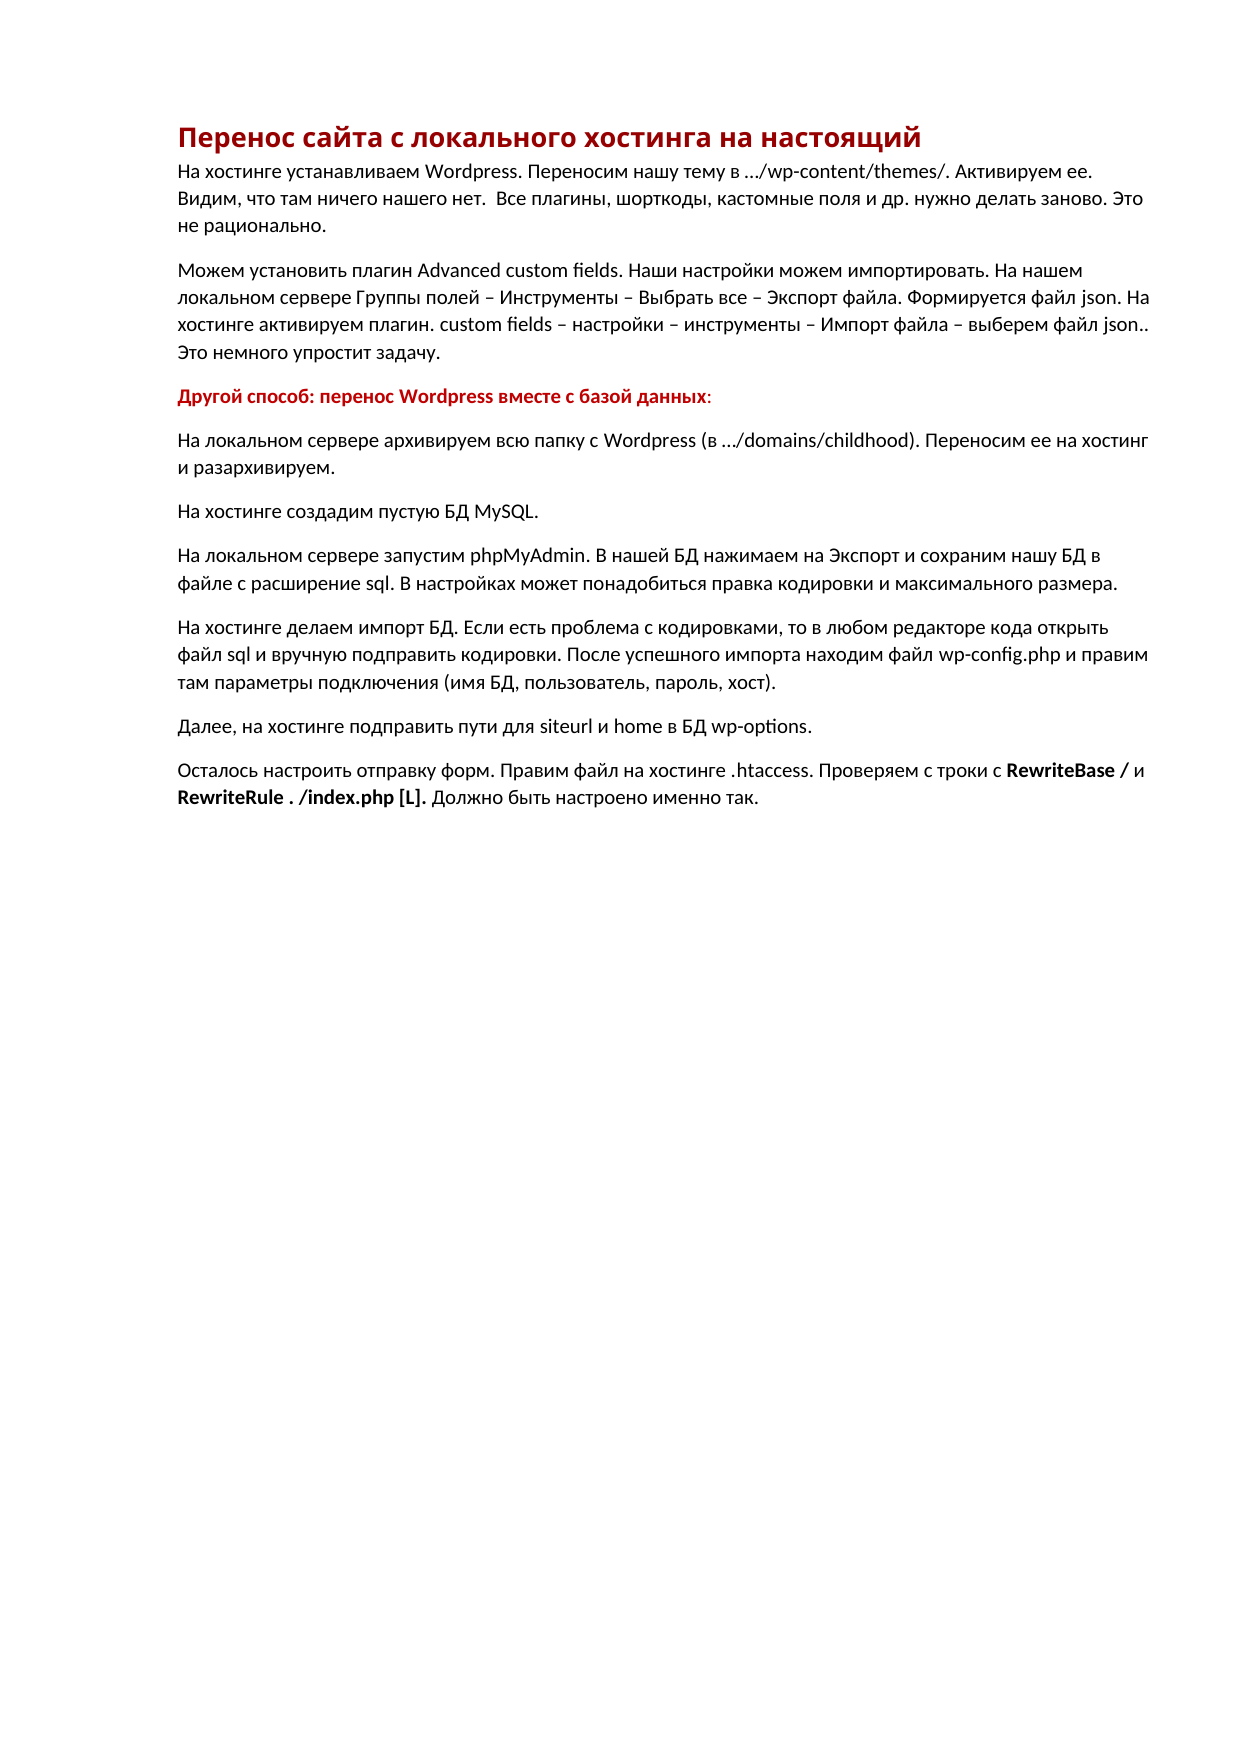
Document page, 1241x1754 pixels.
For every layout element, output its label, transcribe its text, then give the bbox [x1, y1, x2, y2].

text На хостинге устанавливаем Wordpress. Переносим нашу тему в …/wp-content/themes/. Активируем ее. Видим, что там ничего нашего нет. Все плагины, шорткоды, кастомные поля и др. нужно делать заново. Это не рационально. [177, 158, 1152, 238]
text На хостинге делаем импорт БД. Если есть проблема с кодировками, то в любом редакторе кода открыть файл sql и вручную подправить кодировки. После успешного импорта находим файл wp-config.php и правим там параметры подключения (имя БД, пользователь, пароль, хост). [177, 614, 1152, 694]
text На локальном сервере запустим phpMyAdmin. В нашей БД нажимаем на Экспорт и сохраним нашу БД в файле с расширение sql. В настройках может понадобиться правка кодировки и максимального размера. [177, 543, 1152, 595]
text Другой способ: перенос Wordpress вместе с базой данных: [177, 383, 1152, 408]
text На локальном сервере архивируем всю папку с Wordpress (в …/domains/childhood). Переносим ее на хостинг и разархивируем. [177, 427, 1152, 480]
text Осталось настроить отправку форм. Правим файл на хостинге .htaccess. Проверяем с троки с RewriteBase / и RewriteRule . /index.php [L]. Должно быть настроено именно так. [177, 757, 1152, 810]
subtitle Перенос сайта с локального хостинга на настоящий [177, 118, 1152, 155]
text Далее, на хостинге подправить пути для siteurl и home в БД wp-options. [177, 713, 1152, 738]
text Можем установить плагин Advanced custom fields. Наши настройки можем импортировать. На нашем локальном сервере Группы полей – Инструменты – Выбрать все – Экспорт файла. Формируется файл json. На хостинге активируем плагин. custom fields – настройки – инструменты – Импорт файла – выберем файл json.. Это немного упростит задачу. [177, 257, 1152, 364]
text На хостинге создадим пустую БД MySQL. [177, 498, 1152, 524]
